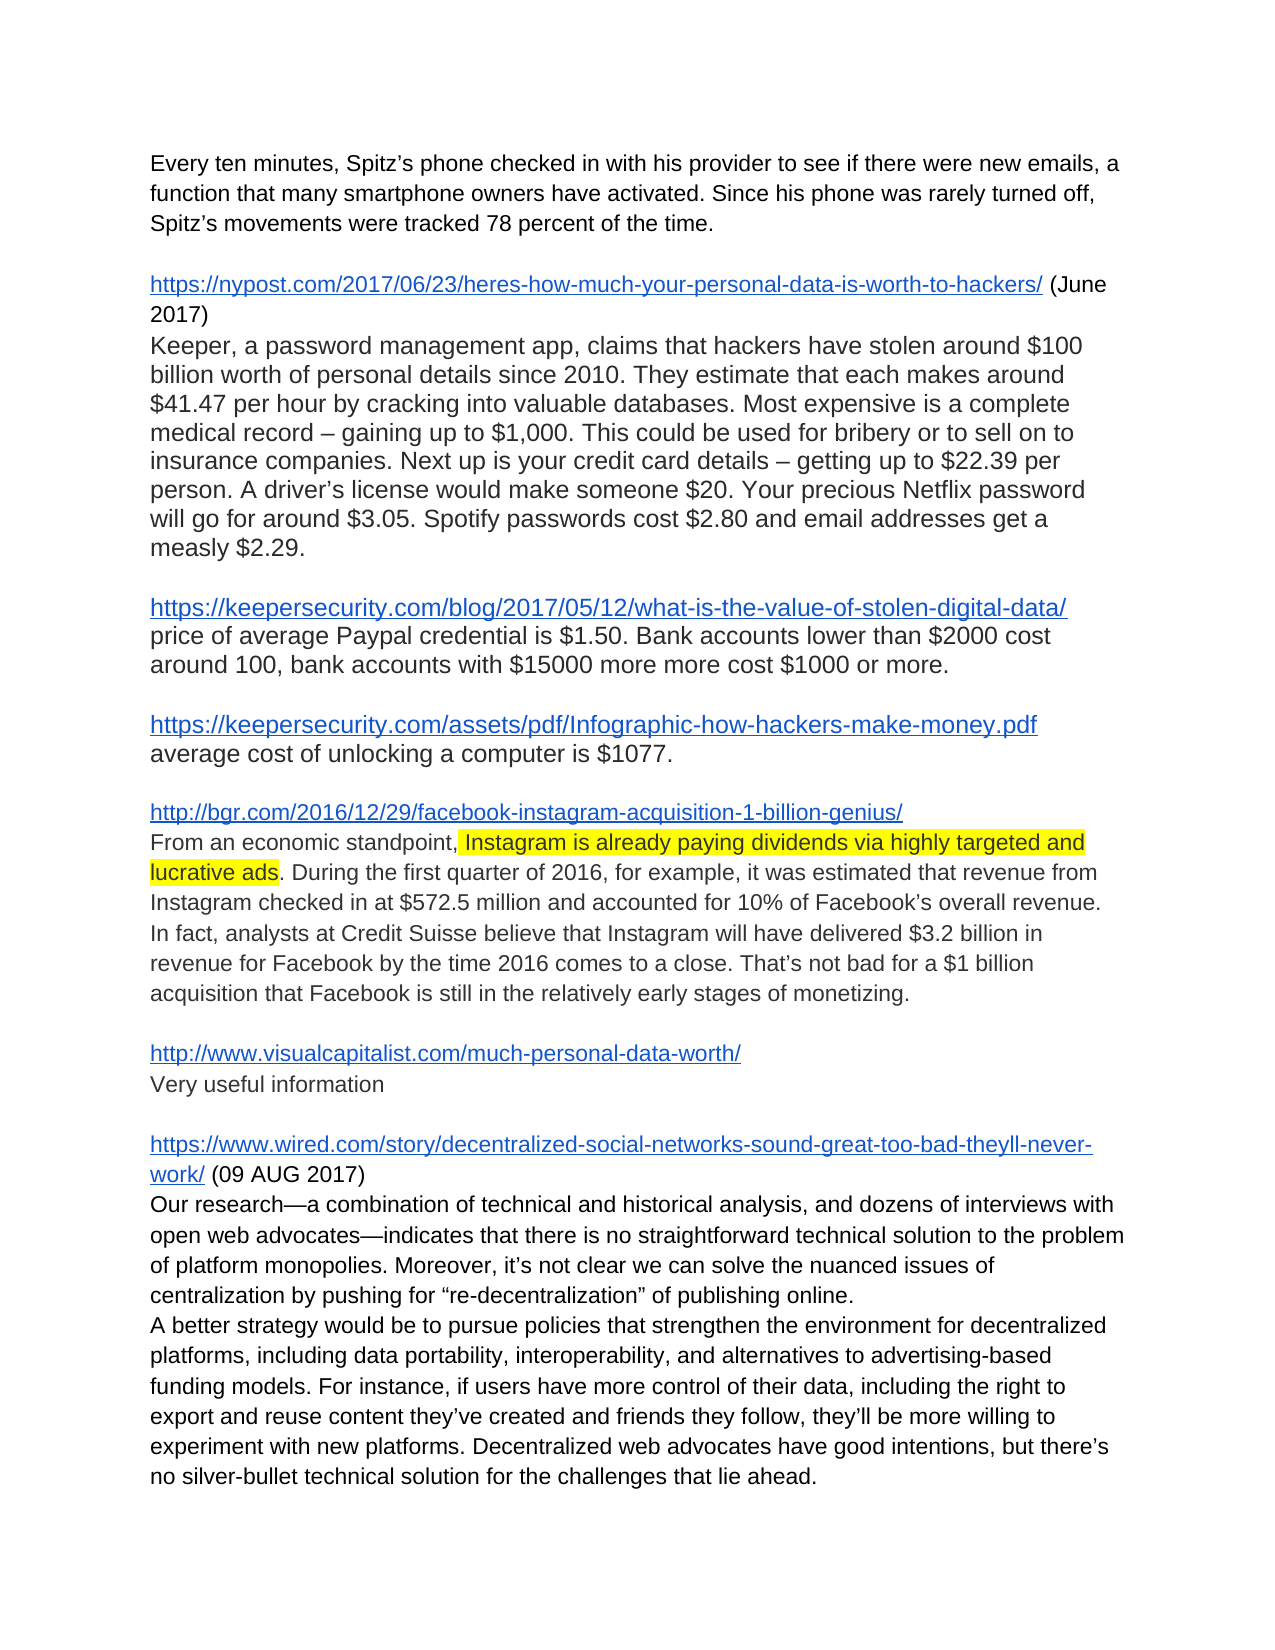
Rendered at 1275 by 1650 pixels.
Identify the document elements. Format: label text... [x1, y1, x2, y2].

text Our research—a combination of technical and historical analysis, and dozens of interviews with open web advocates—indicates that there is no straightforward technical solution to the problem of platform monopolies. Moreover, it’s not clear we can solve the nuanced issues of centralization by pushing for “re-decentralization” of publishing online. [150, 1191, 1125, 1308]
text http://bgr.com/2016/12/29/facebook-instagram-acquisition-1-billion-genius/ [150, 799, 1125, 825]
text Keeper, a password management app, claims that hackers have stolen around $100 billion worth of personal details since 2010. They estimate that each makes around $41.47 per hour by cracking into valuable databases. Most expensive is a complete medical record – gaining up to $1,000. This could be used for bribery or to sell on to insurance companies. Next up is your credit card details – getting up to $22.39 per person. A driver’s license would make someone $20. Your precious Netflix password will go for around $3.05. Spotify passwords cost $2.80 and email addresses get a measly $2.29. [150, 331, 1125, 561]
text https://keepersecurity.com/assets/pdf/Infographic-how-hackers-make-money.pdf average cost of unlocking a computer is $1077. [150, 710, 1125, 767]
text Every ten minutes, Spitz’s phone checked in with his provider to see if there were new emails, a function that many smartphone owners have activated. Since his phone was rarely turned off, Spitz’s movements were tracked 78 percent of the time. [150, 150, 1125, 237]
text From an economic standpoint, Instagram is already paying dividends via highly targeted and lucrative ads. During the first quarter of 2016, for example, it was estimated that revenue from Instagram checked in at $572.5 million and accounted for 10% of Facebook’s overall revenue. In fact, analysts at Credit Suisse believe that Instagram will have delivered $3.2 billion in revenue for Facebook by the time 2016 comes to a close. That’s not bad for a $1 billion acquisition that Facebook is still in the relatively early stages of monetizing. [150, 829, 1125, 1006]
text A better strategy would be to pursue policies that strengthen the environment for decentralized platforms, including data portability, interoperability, and alternatives to advertising-based funding models. For instance, if users have more control of their data, including the right to export and reuse content they’ve created and friends they follow, they’ll be more willing to experiment with new platforms. Decentralized web advocates have good intentions, but there’s no silver-bullet technical solution for the challenges that lie ahead. [150, 1312, 1125, 1490]
text https://nypost.com/2017/06/23/heres-how-much-your-personal-data-is-worth-to-hackers/ (June 2017) [150, 271, 1125, 327]
text https://www.wired.com/story/decentralized-social-networks-sound-great-too-bad-theyll-never-work/ (09 AUG 2017) [150, 1131, 1125, 1188]
text http://www.visualcapitalist.com/much-personal-data-worth/ [150, 1040, 1125, 1067]
text https://keepersecurity.com/blog/2017/05/12/what-is-the-value-of-stolen-digital-data/ price of average Paypal credential is $1.50. Bank accounts lower than $2000 cost around 100, bank accounts with $15000 more more cost $1000 or more. [150, 592, 1125, 679]
text Very useful information [150, 1071, 1125, 1097]
